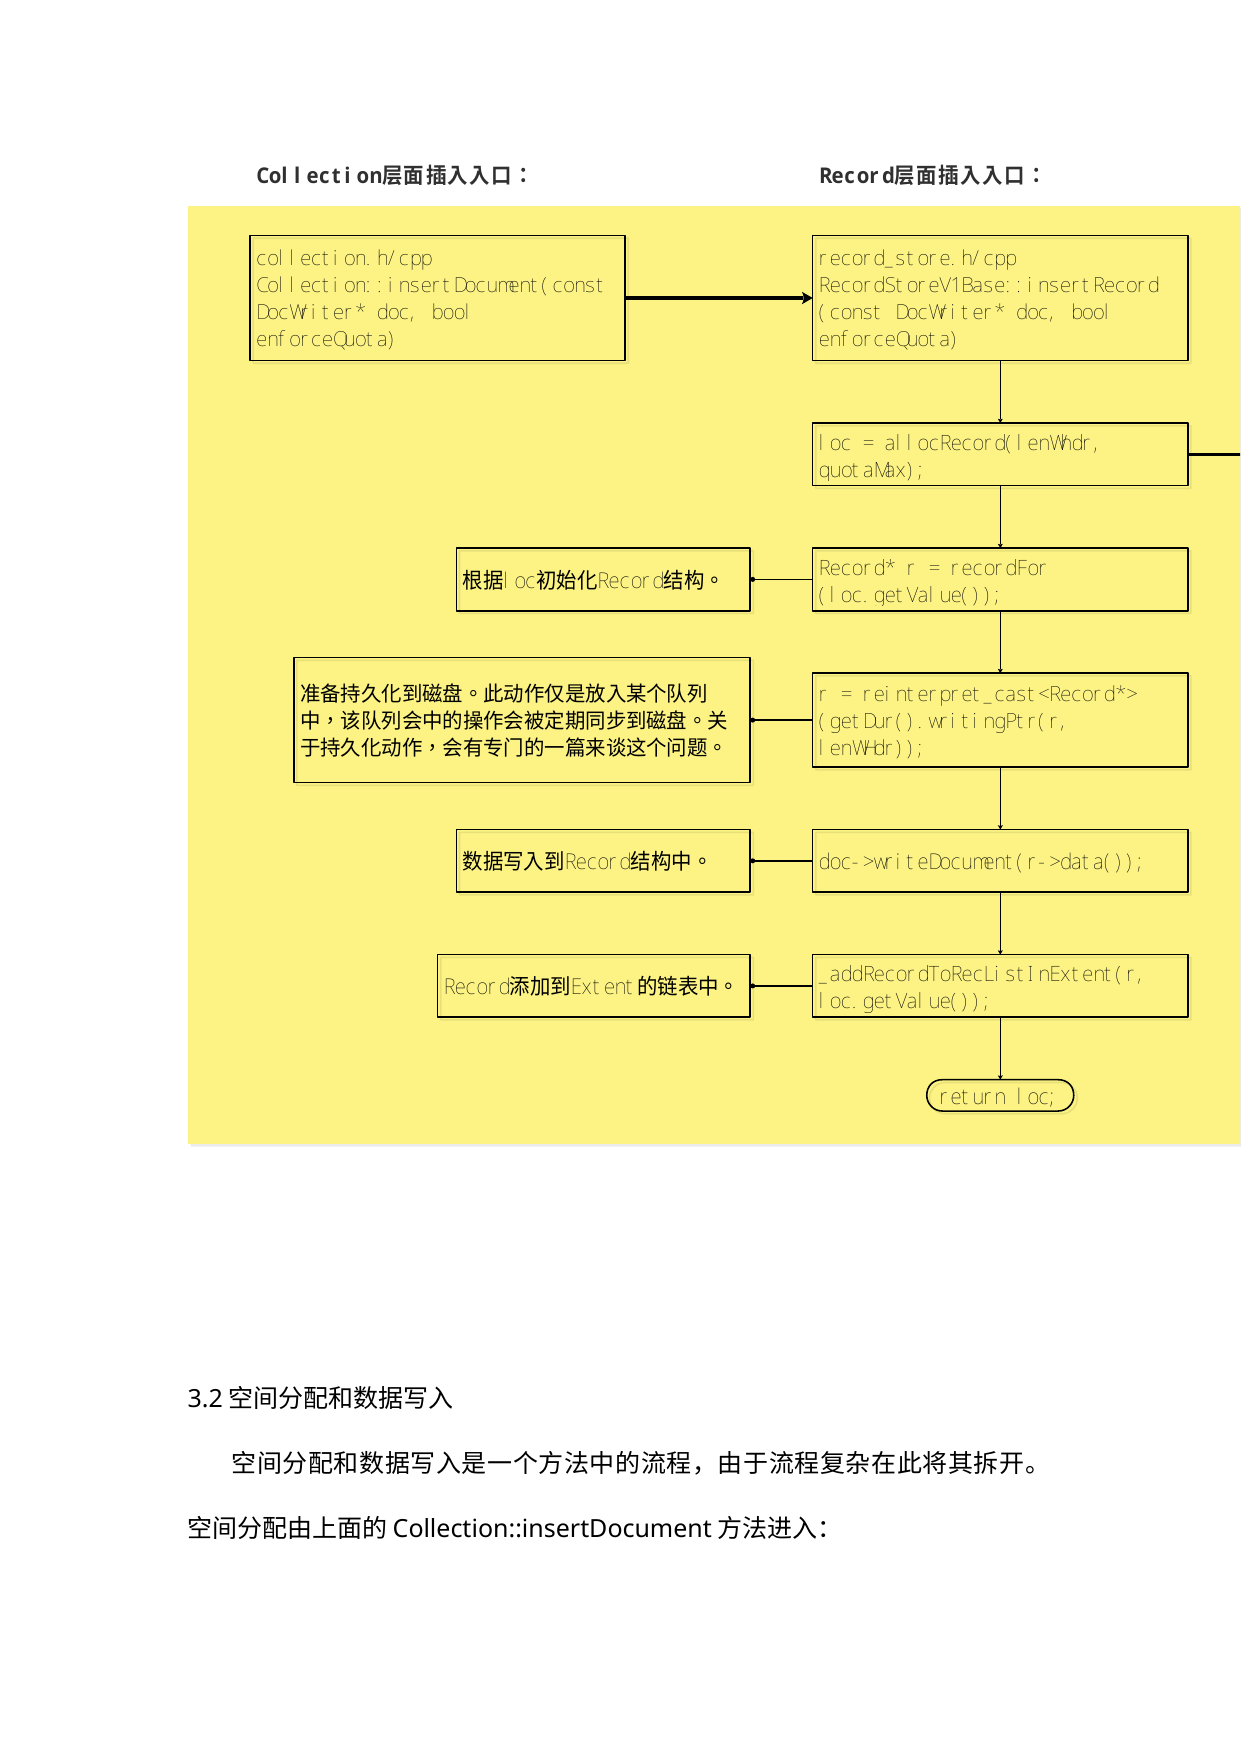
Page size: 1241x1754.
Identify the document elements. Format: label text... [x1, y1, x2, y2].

text 3.2空间分配和数据写入 [187, 1364, 1053, 1429]
text 空间分配和数据写入是一个方法中的流程，由于流程复杂在此将其拆开。空间分配由上面的Collection::insertDocument方法进入： [187, 1429, 1053, 1559]
